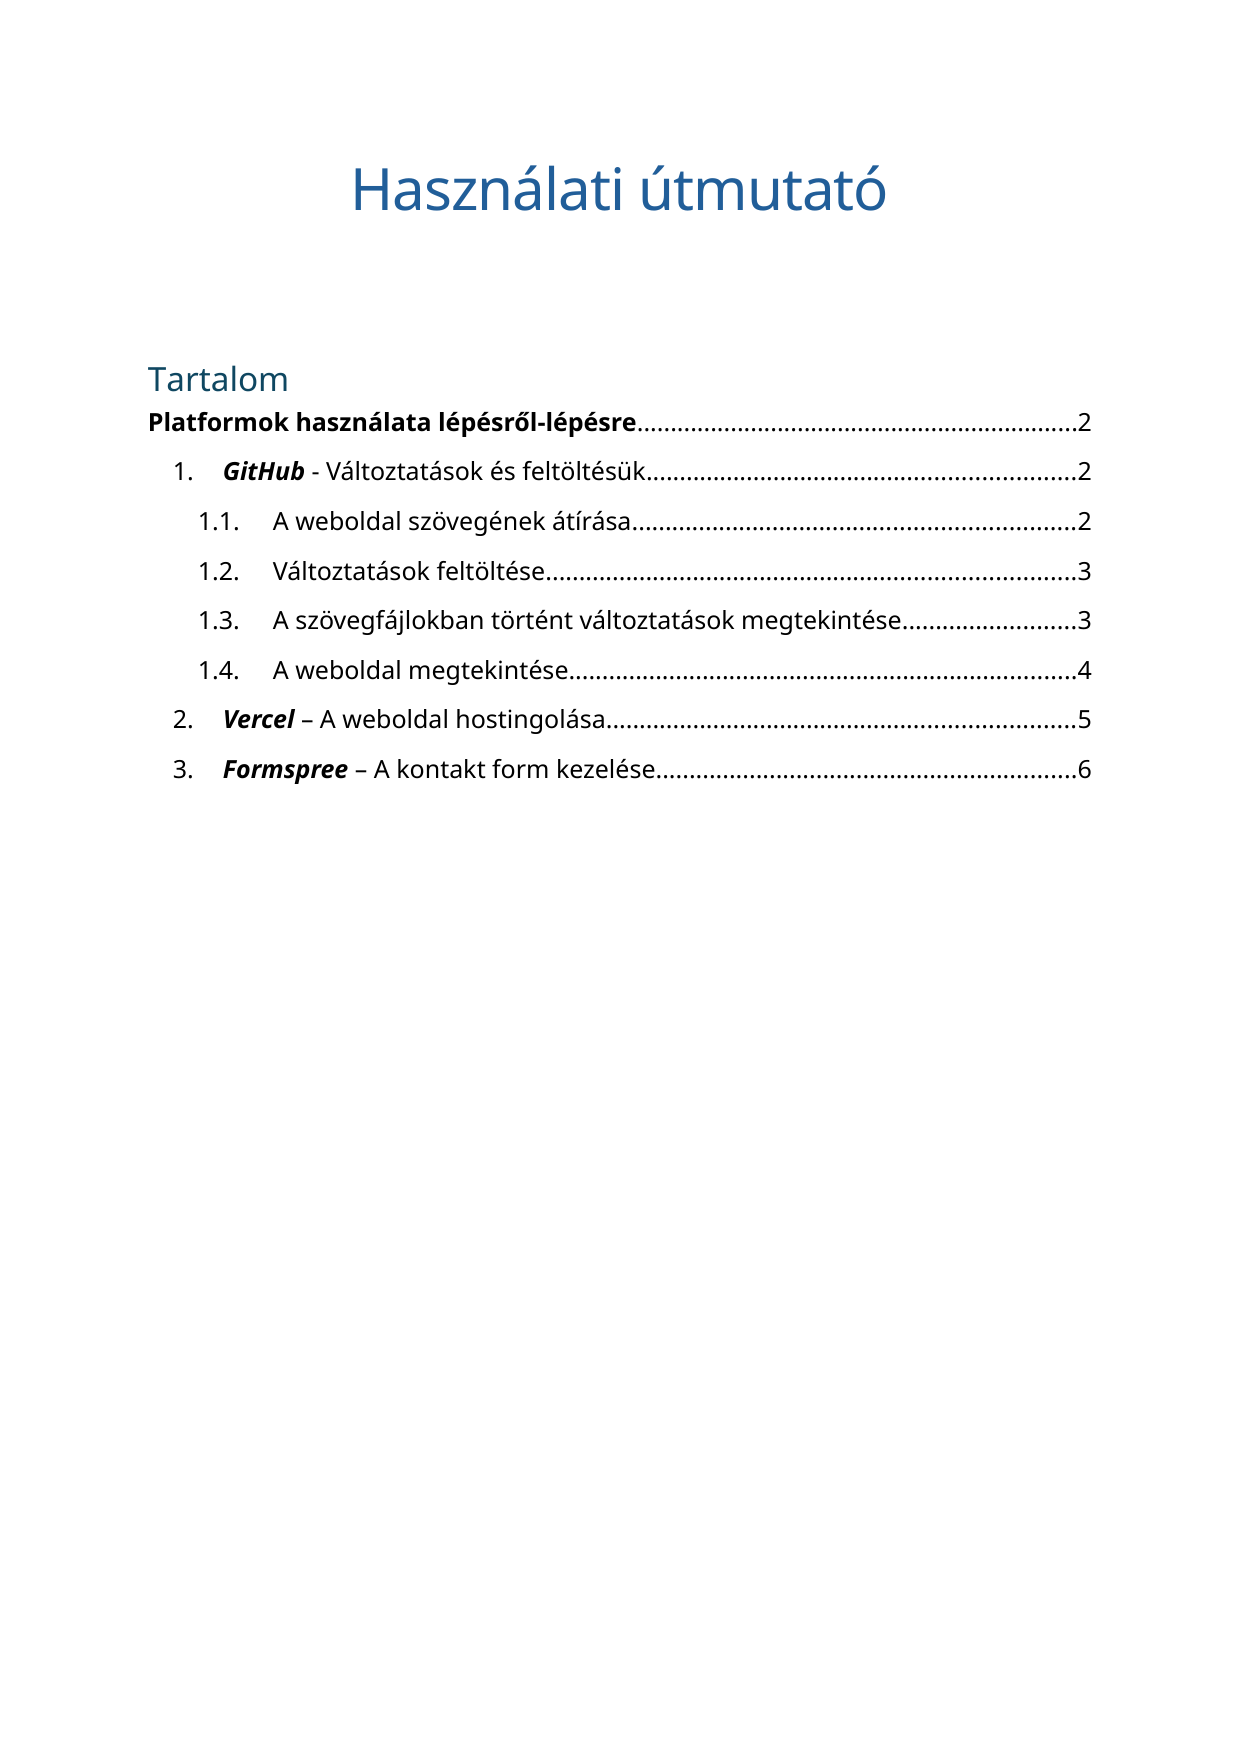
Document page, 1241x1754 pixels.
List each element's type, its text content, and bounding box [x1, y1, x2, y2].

title Használati útmutató [148, 148, 1093, 227]
